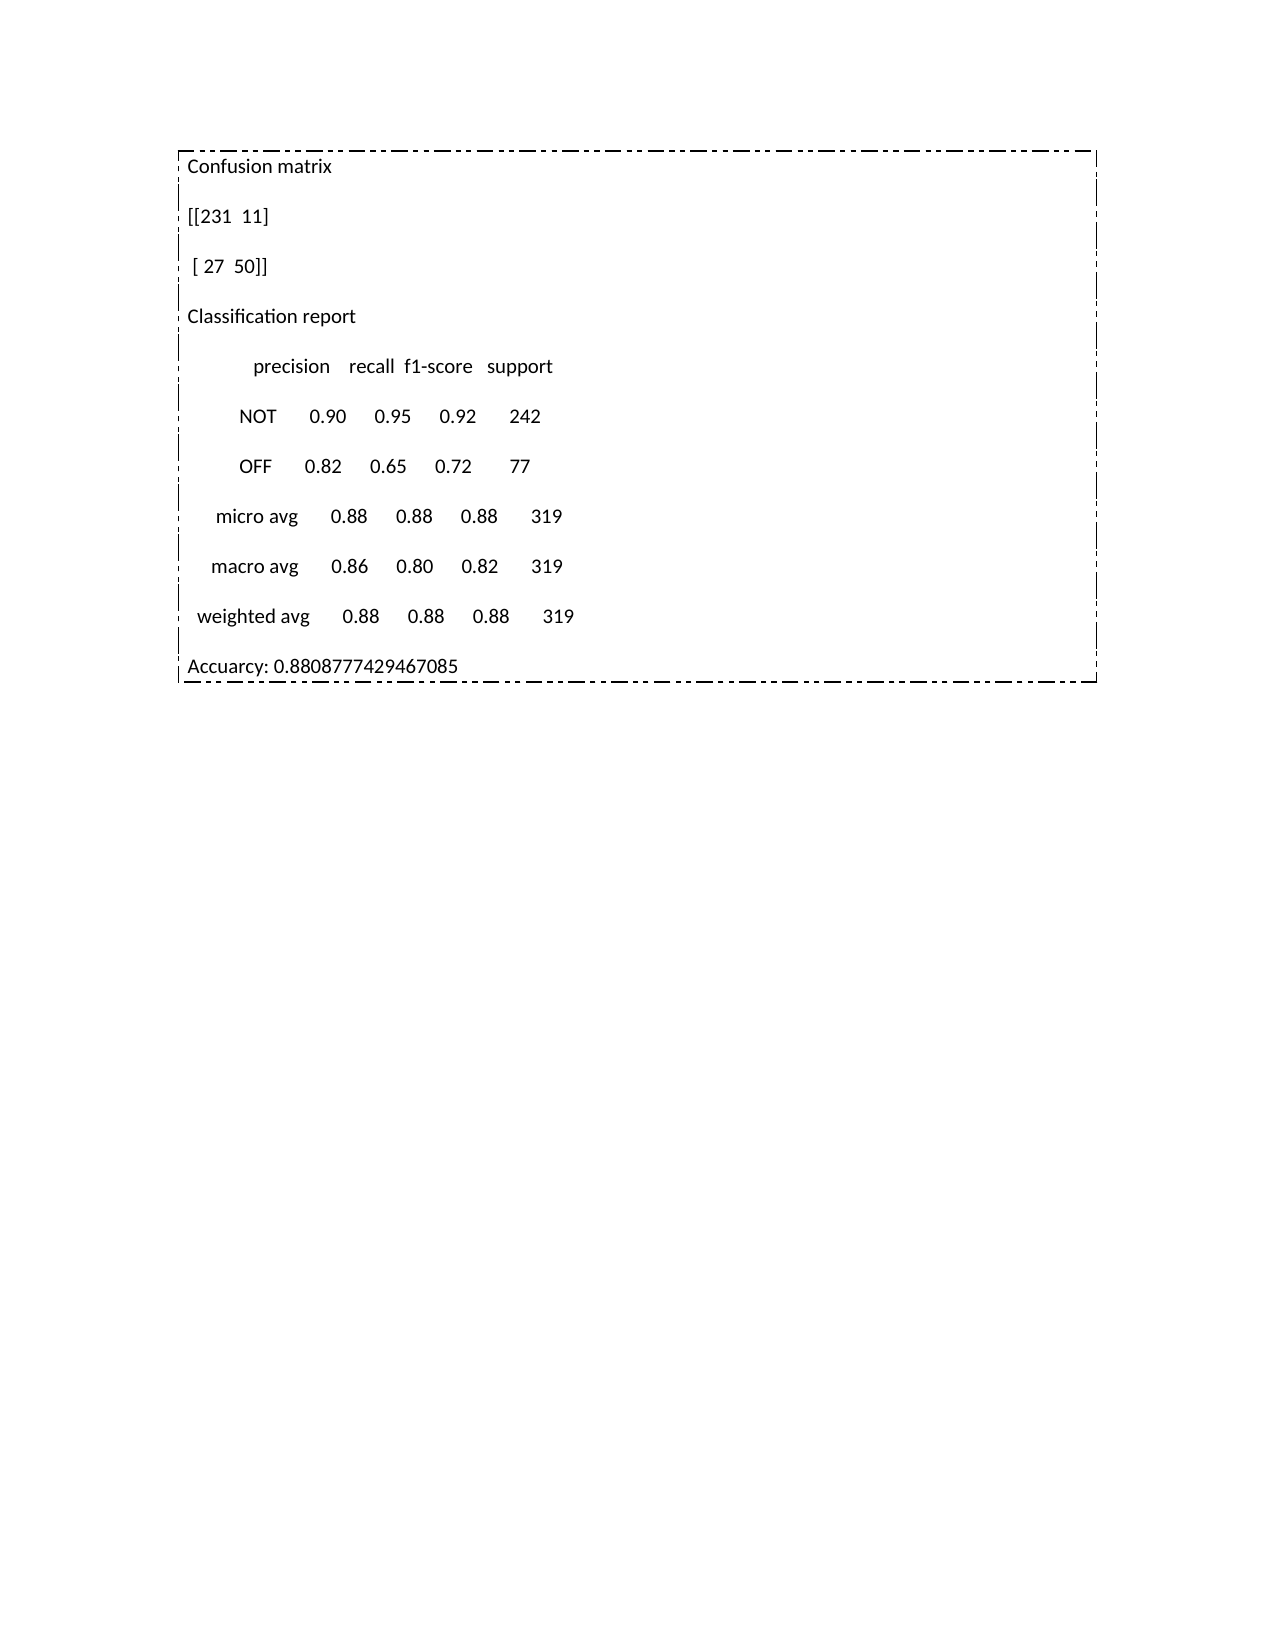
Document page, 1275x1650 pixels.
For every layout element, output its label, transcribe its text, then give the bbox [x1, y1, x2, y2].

text Accuarcy: 0.8808777429467085 [178, 650, 1097, 683]
text [ 27 50]] [178, 250, 1097, 279]
text OFF 0.82 0.65 0.72 77 [178, 450, 1097, 479]
text weighted avg 0.88 0.88 0.88 319 [178, 600, 1097, 629]
text Confusion matrix [178, 150, 1097, 179]
text NOT 0.90 0.95 0.92 242 [178, 400, 1097, 429]
text [[231 11] [178, 200, 1097, 229]
text micro avg 0.88 0.88 0.88 319 [178, 500, 1097, 529]
text Classification report [178, 300, 1097, 329]
text macro avg 0.86 0.80 0.82 319 [178, 550, 1097, 579]
text precision recall f1-score support [178, 350, 1097, 379]
